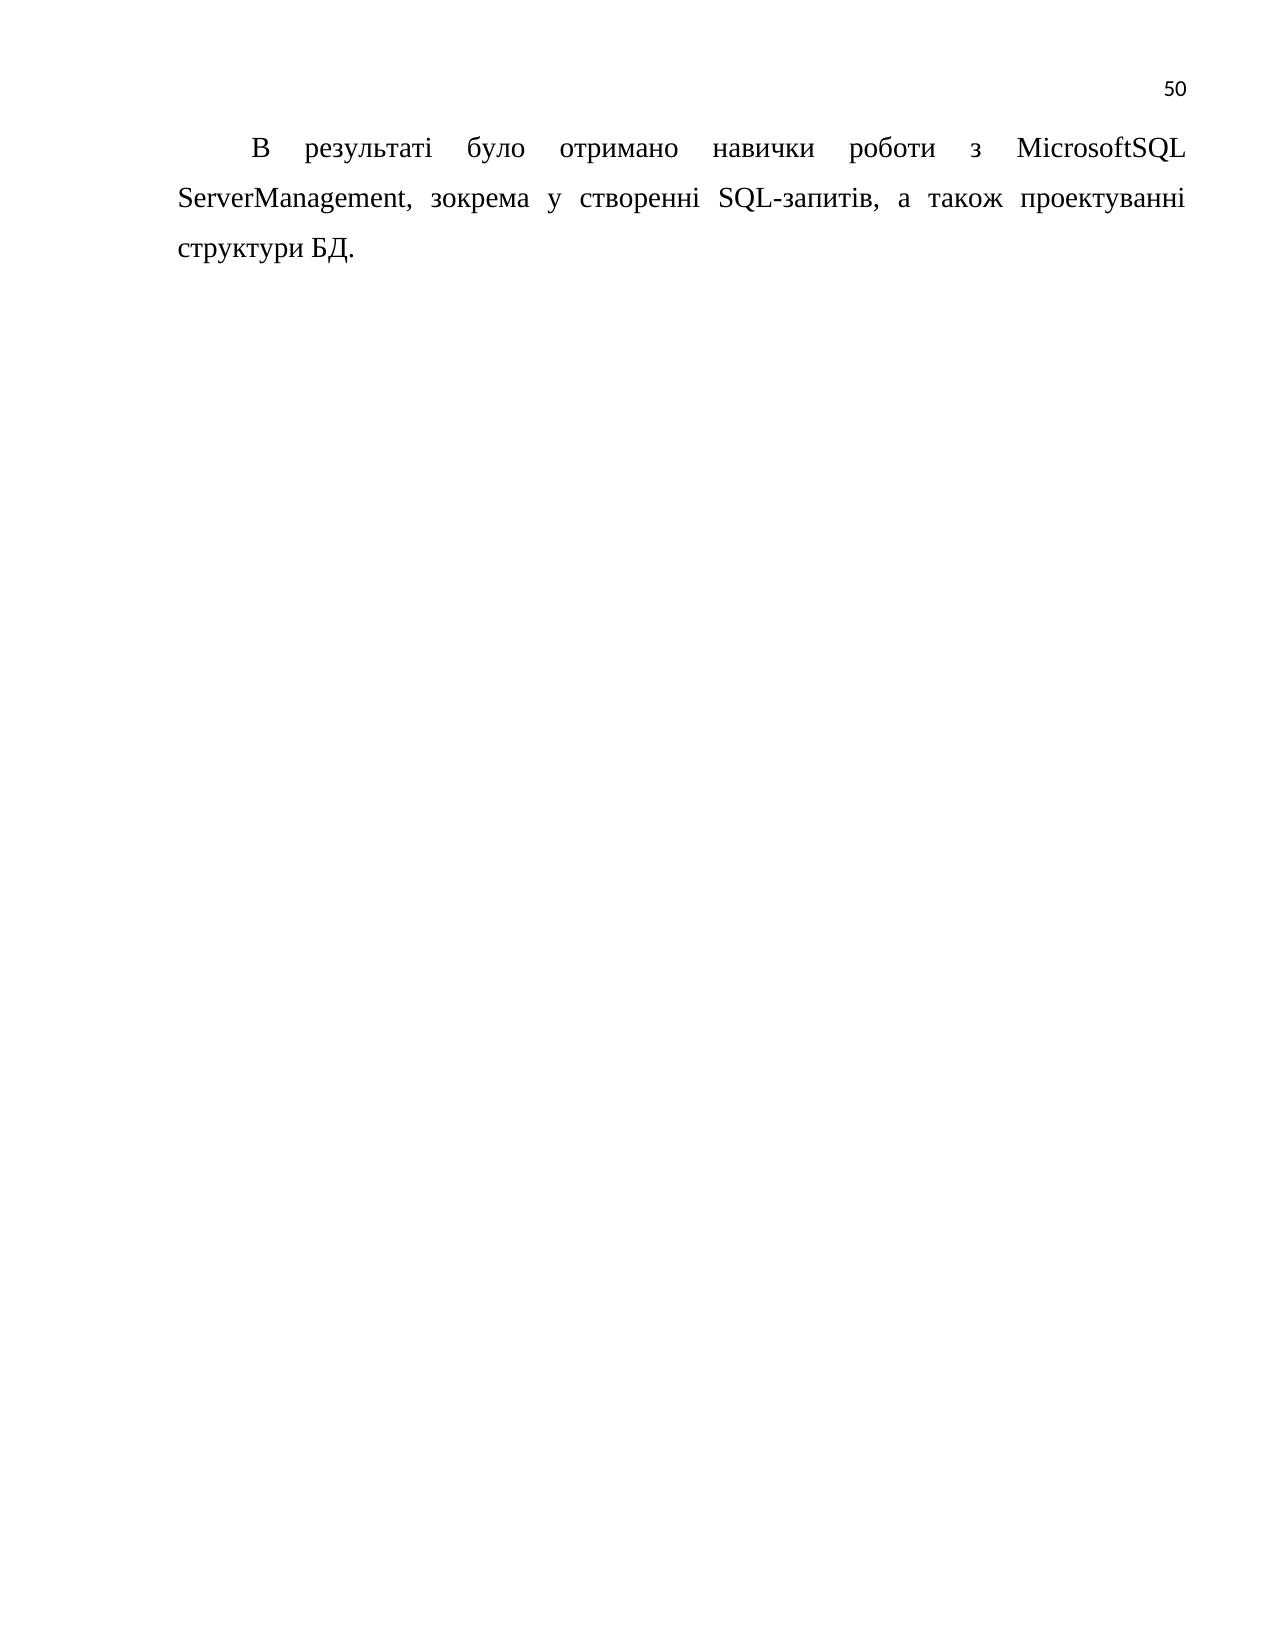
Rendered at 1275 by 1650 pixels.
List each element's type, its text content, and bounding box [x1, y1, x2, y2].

text В результаті було отримано навички роботи з MicrosoftSQL ServerManagement, зокрема у створенні SQL-запитів, а також проектуванні структури БД. [177, 130, 1186, 264]
